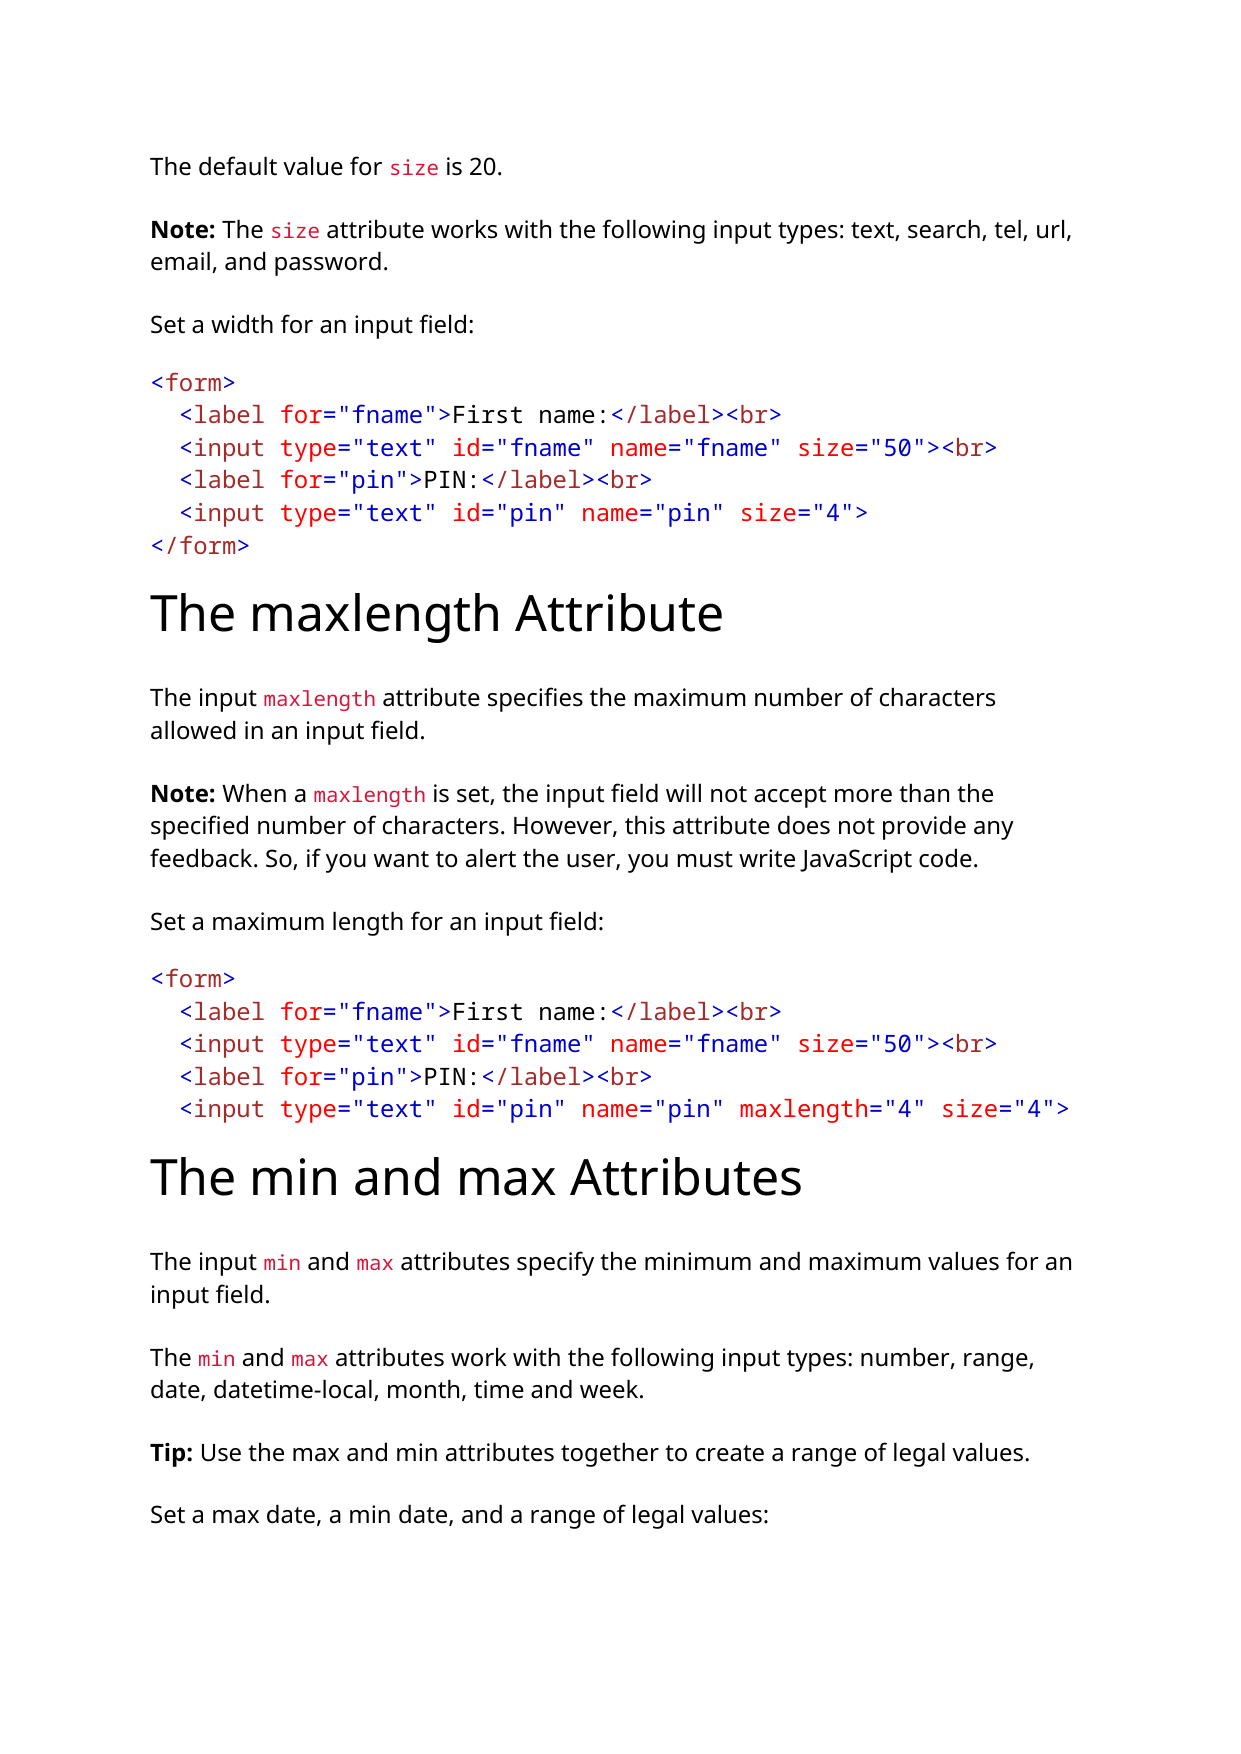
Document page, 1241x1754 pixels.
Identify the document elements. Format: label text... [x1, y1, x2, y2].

text The input min and max attributes specify the minimum and maximum values for an input field. [150, 1245, 1090, 1310]
text <form> <label for="fname">First name:</label><br> <input type="text" id="fname" name="fname" size="50"><br> <label for="pin">PIN:</label><br> <input type="text" id="pin" name="pin" size="4"> </form> [150, 365, 1090, 561]
text The min and max attributes work with the following input types: number, range, date, datetime-local, month, time and week. [150, 1340, 1090, 1406]
subtitle The maxlength Attribute [150, 578, 1090, 646]
text Tip: Use the max and min attributes together to create a range of legal values. [150, 1436, 1090, 1468]
text <form> <label for="fname">First name:</label><br> <input type="text" id="fname" name="fname" size="50"><br> <label for="pin">PIN:</label><br> <input type="text" id="pin" name="pin" maxlength="4" size="4"> [150, 962, 1090, 1125]
subtitle The min and max Attributes [150, 1142, 1090, 1210]
text Set a max date, a min date, and a range of legal values: [150, 1498, 1090, 1531]
text The default value for size is 20. [150, 150, 1090, 183]
text Note: The size attribute works with the following input types: text, search, tel, url, email, and password. [150, 213, 1090, 278]
text The input maxlength attribute specifies the maximum number of characters allowed in an input field. [150, 681, 1090, 746]
text Set a maximum length for an input field: [150, 904, 1090, 937]
text Set a width for an input field: [150, 308, 1090, 340]
text Note: When a maxlength is set, the input field will not accept more than the specified number of characters. However, this attribute does not provide any feedback. So, if you want to alert the user, you must write JavaScript code. [150, 776, 1090, 874]
